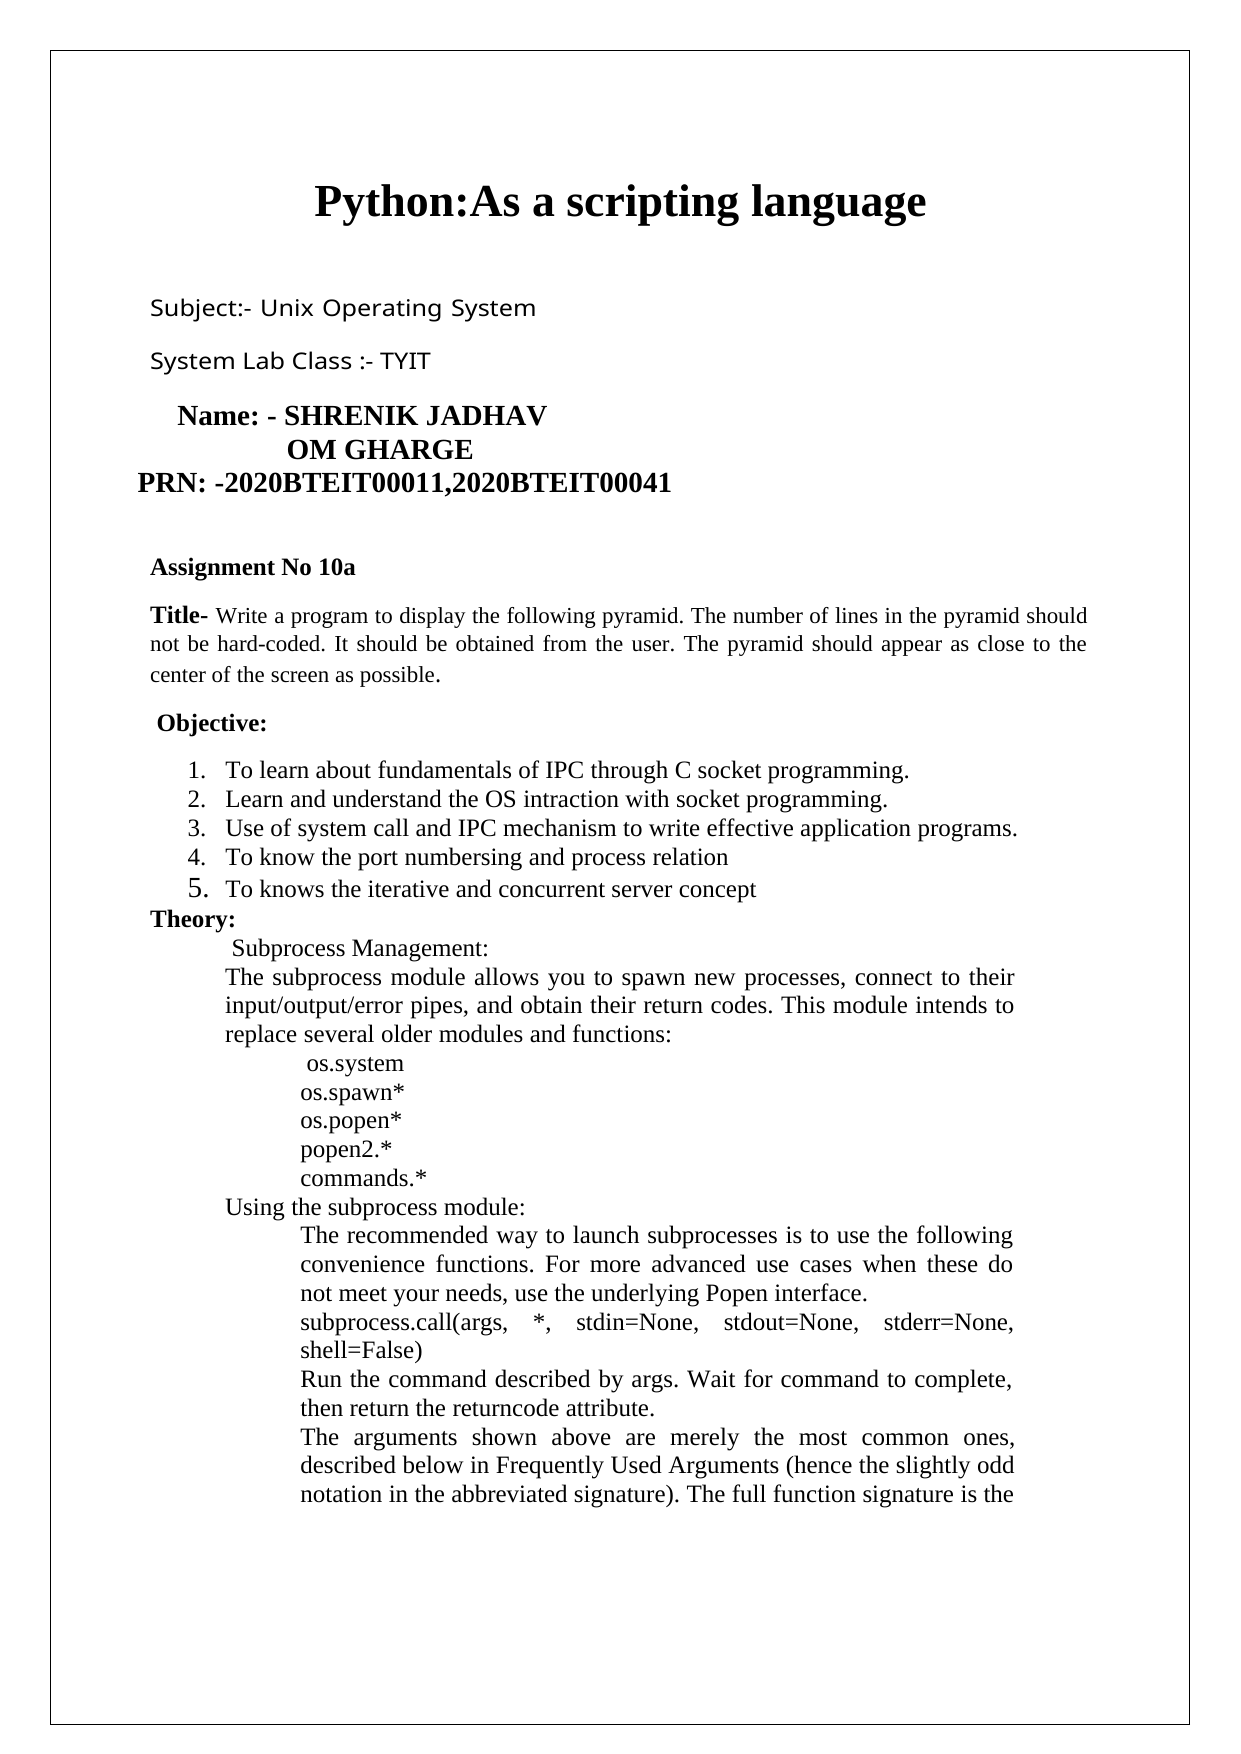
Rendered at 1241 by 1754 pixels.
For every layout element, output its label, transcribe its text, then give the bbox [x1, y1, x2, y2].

text os.system os.spawn* os.popen* popen2.* commands.* [300, 1048, 429, 1192]
list Learn and understand the OS intraction with socket programming. [187, 784, 1115, 813]
text Using the subprocess module: [225, 1192, 1115, 1221]
text Subprocess Management: [231, 933, 1115, 962]
text Objective: [156, 708, 1115, 737]
list To know the port numbersing and process relation [187, 842, 1115, 871]
list Use of system call and IPC mechanism to write effective application programs. [187, 813, 1115, 842]
list To learn about fundamentals of IPC through C socket programming. [187, 756, 1115, 784]
text Title- Write a program to display the following pyramid. The number of lines in the pyramid should not be hard-coded. It should be obtained from the user. The pyramid should appear as close to the center of the screen as possible. [150, 600, 1089, 689]
list To knows the iterative and concurrent server concept [187, 871, 1115, 904]
text The recommended way to launch subprocesses is to use the following convenience functions. For more advanced use cases when these do not meet your needs, use the underlying Popen interface. subprocess.call(args, *, stdin=None, stdout=None, stderr=None, shell=False) [300, 1221, 1015, 1364]
text Name: - SHRENIK JADHAV [177, 398, 1115, 432]
text The subprocess module allows you to spawn new processes, connect to their input/output/error pipes, and obtain their return codes. This module intends to replace several older modules and functions: [225, 962, 1015, 1048]
text OM GHARGE [177, 432, 1115, 465]
text Theory: [150, 904, 1115, 933]
text Python:As a scripting language [312, 173, 928, 226]
text Subject:- Unix Operating System System Lab Class :- TYIT [150, 292, 562, 376]
text Assignment No 10a [150, 552, 1115, 581]
text The arguments shown above are merely the most common ones, described below in Frequently Used Arguments (hence the slightly odd notation in the abbreviated signature). The full function signature is the [300, 1422, 1015, 1508]
text Run the command described by args. Wait for command to complete, then return the returncode attribute. [300, 1364, 1026, 1422]
text PRN: -2020BTEIT00011,2020BTEIT00041 [137, 465, 1115, 499]
